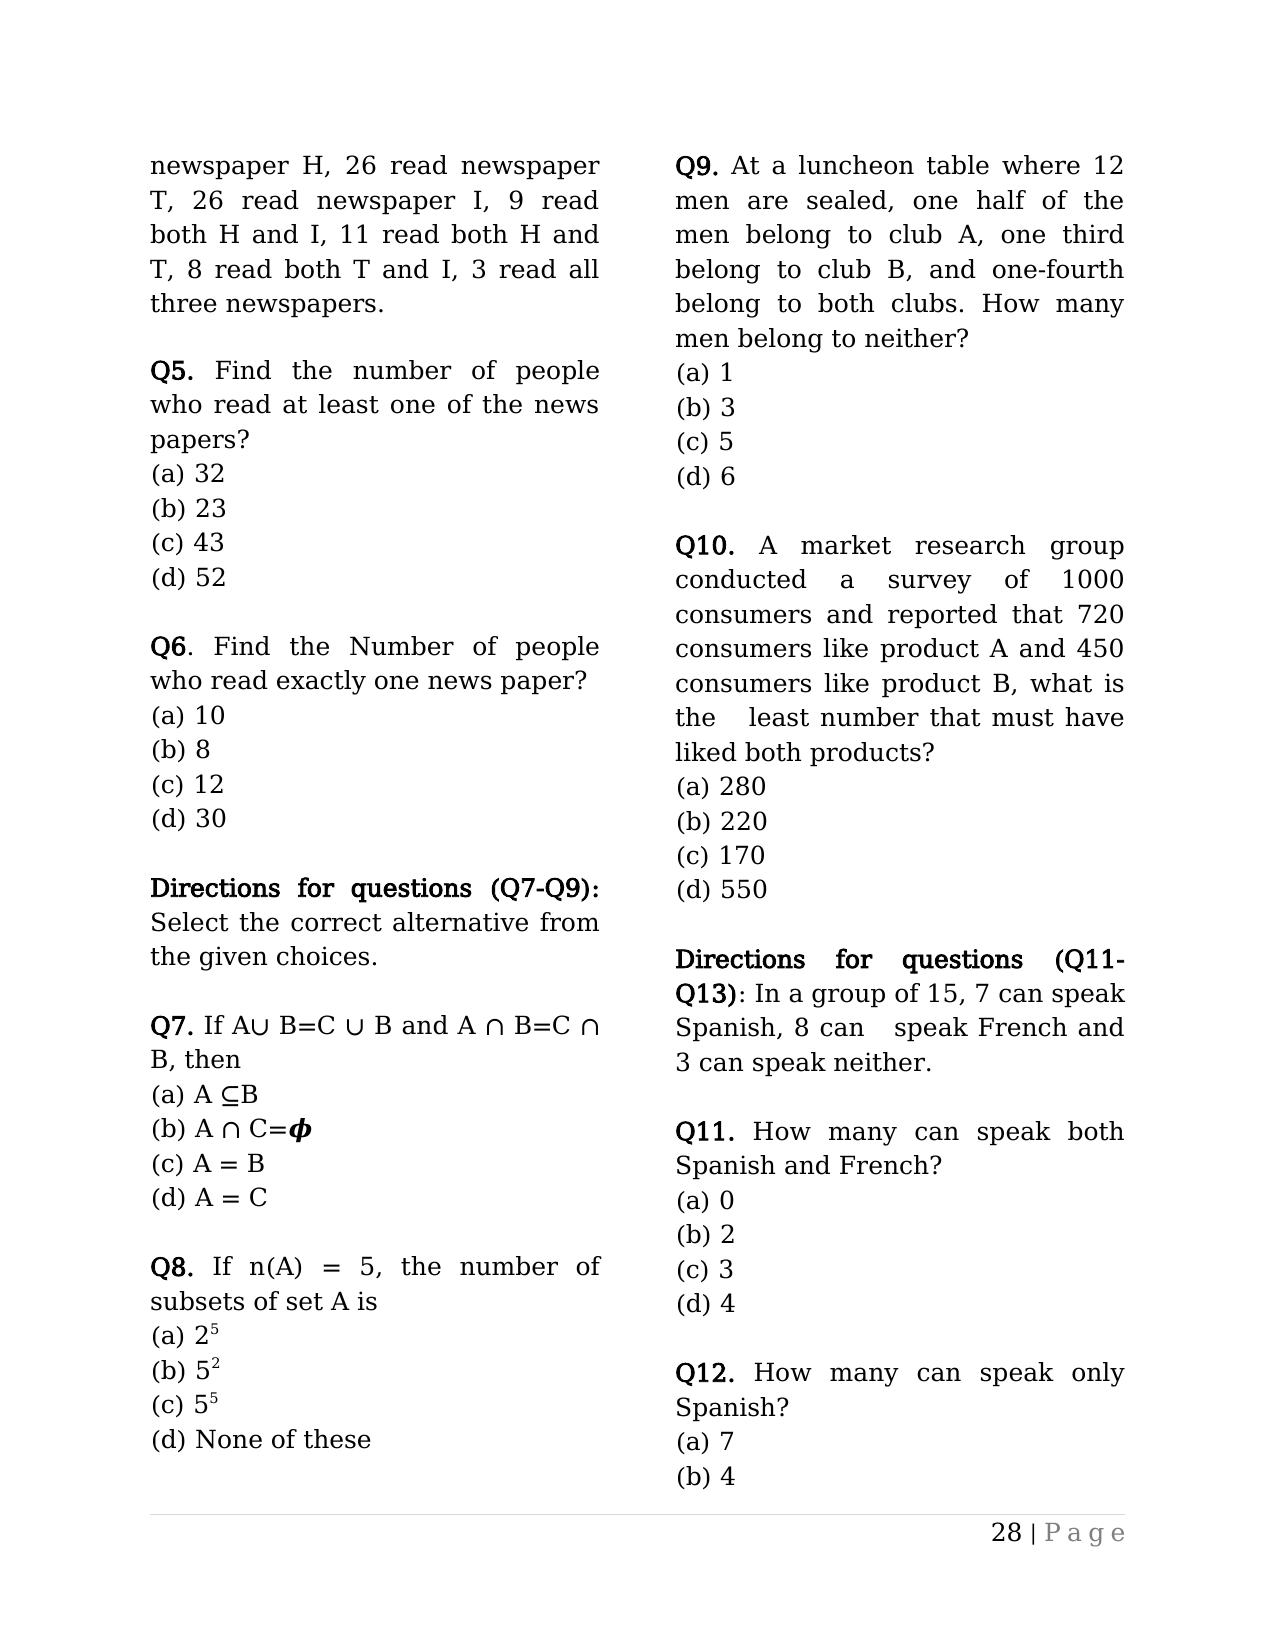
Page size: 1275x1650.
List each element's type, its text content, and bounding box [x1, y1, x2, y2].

list (a) A ⊆B [150, 1079, 600, 1109]
list Q6. Find the Number of people who read exactly one news paper? [150, 630, 600, 695]
list (a) 10 [150, 699, 600, 729]
list (d) 550 [675, 874, 1125, 904]
list (b) A ∩ C=𝝓 [150, 1113, 600, 1143]
list (a) 0 [675, 1184, 1125, 1214]
list (d) None of these [150, 1423, 600, 1453]
list (c) A = B [150, 1148, 600, 1178]
list (b) 52 [150, 1354, 600, 1384]
list (d) 52 [150, 561, 600, 591]
list Q11. How many can speak both Spanish and French? [675, 1115, 1125, 1180]
list Directions for questions (Q11-Q13): In a group of 15, 7 can speak Spanish, 8 can speak French and 3 can speak neither. [675, 943, 1125, 1076]
list Q12. How many can speak only Spanish? [675, 1357, 1125, 1421]
list Q9. At a luncheon table where 12 men are sealed, one half of the men belong to club A, one third belong to club B, and one-fourth belong to both clubs. How many men belong to neither? [675, 150, 1125, 352]
list (b) 220 [675, 805, 1125, 835]
list (b) 2 [675, 1219, 1125, 1249]
list Q5. Find the number of people who read at least one of the news papers? [150, 354, 600, 453]
list (d) 30 [150, 803, 600, 833]
list (c) 3 [675, 1253, 1125, 1283]
list (c) 170 [675, 839, 1125, 869]
list Q8. If n(A) = 5, the number of subsets of set A is [150, 1251, 600, 1316]
list (a) 280 [675, 771, 1125, 801]
list (c) 12 [150, 768, 600, 798]
list (b) 23 [150, 492, 600, 522]
list Directions for questions (Q7-Q9): Select the correct alternative from the given choices. [150, 872, 600, 971]
list (c) 43 [150, 527, 600, 557]
list (c) 55 [150, 1389, 600, 1419]
list (a) 32 [150, 458, 600, 488]
list (a) 25 [150, 1320, 600, 1350]
list (b) 8 [150, 734, 600, 764]
list (a) 1 [675, 357, 1125, 387]
list Q7. If A∪ B=C ∪ B and A ∩ B=C ∩ B, then [150, 1010, 600, 1074]
list (d) A = C [150, 1182, 600, 1212]
list (a) 7 [675, 1426, 1125, 1456]
list (b) 4 [675, 1460, 1125, 1490]
list (d) 6 [675, 460, 1125, 490]
list (d) 4 [675, 1288, 1125, 1318]
list (c) 5 [675, 426, 1125, 456]
list Q10. A market research group conducted a survey of 1000 consumers and reported that 720 consumers like product A and 450 consumers like product B, what is the least number that must have liked both products? [675, 529, 1125, 766]
list (b) 3 [675, 391, 1125, 421]
